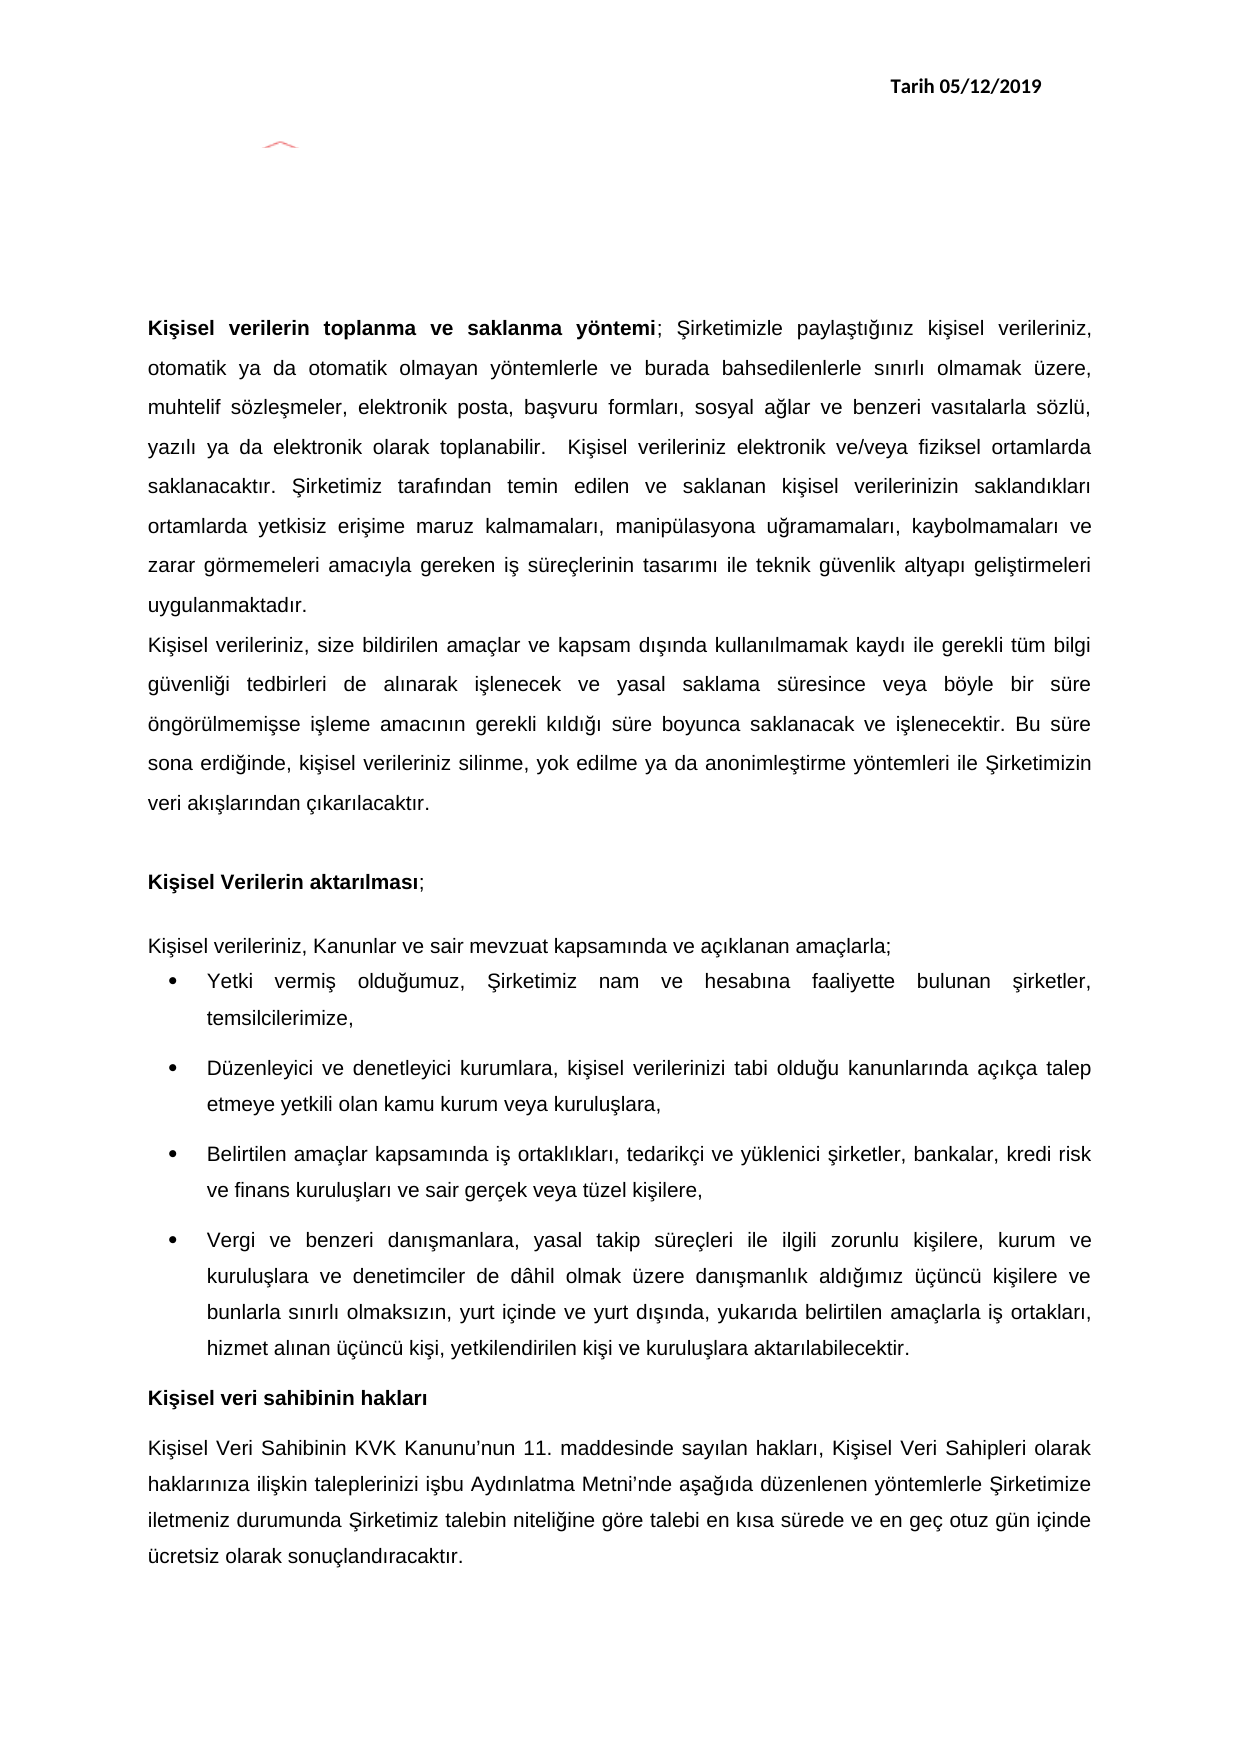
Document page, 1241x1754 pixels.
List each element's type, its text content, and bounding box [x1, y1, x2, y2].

picture [147, 123, 414, 277]
text Kişisel Verilerin aktarılması; [148, 854, 1093, 894]
list Düzenleyici ve denetleyici kurumlara, kişisel verilerinizi tabi olduğu kanunlarında açıkça talep etmeye yetkili olan kamu kurum veya kuruluşlara, [169, 1056, 1093, 1116]
text Kişisel verileriniz, size bildirilen amaçlar ve kapsam dışında kullanılmamak kaydı ile gerekli tüm bilgi güvenliği tedbirleri de alınarak işlenecek ve yasal saklama süresince veya böyle bir süre öngörülmemişse işleme amacının gerekli kıldığı süre boyunca saklanacak ve işlenecektir. Bu süre sona erdiğinde, kişisel verileriniz silinme, yok edilme ya da anonimleştirme yöntemleri ile Şirketimizin veri akışlarından çıkarılacaktır. [148, 617, 1093, 815]
text Kişisel Veri Sahibinin KVK Kanunu’nun 11. maddesinde sayılan hakları, Kişisel Veri Sahipleri olarak haklarınıza ilişkin taleplerinizi işbu Aydınlatma Metni’nde aşağıda düzenlenen yöntemlerle Şirketimize iletmeniz durumunda Şirketimiz talebin niteliğine göre talebi en kısa sürede ve en geç otuz gün içinde ücretsiz olarak sonuçlandıracaktır. [148, 1436, 1093, 1568]
text Kişisel verileriniz, Kanunlar ve sair mevzuat kapsamında ve açıklanan amaçlarla; [148, 933, 1093, 957]
text Kişisel verilerin toplanma ve saklanma yöntemi; Şirketimizle paylaştığınız kişisel verileriniz, otomatik ya da otomatik olmayan yöntemlerle ve burada bahsedilenlerle sınırlı olmamak üzere, muhtelif sözleşmeler, elektronik posta, başvuru formları, sosyal ağlar ve benzeri vasıtalarla sözlü, yazılı ya da elektronik olarak toplanabilir. Kişisel verileriniz elektronik ve/veya fiziksel ortamlarda saklanacaktır. Şirketimiz tarafından temin edilen ve saklanan kişisel verilerinizin saklandıkları ortamlarda yetkisiz erişime maruz kalmamaları, manipülasyona uğramamaları, kaybolmamaları ve zarar görmemeleri amacıyla gereken iş süreçlerinin tasarımı ile teknik güvenlik altyapı geliştirmeleri uygulanmaktadır. [148, 300, 1093, 617]
text Kişisel veri sahibinin hakları [148, 1386, 1093, 1410]
list Belirtilen amaçlar kapsamında iş ortaklıkları, tedarikçi ve yüklenici şirketler, bankalar, kredi risk ve finans kuruluşları ve sair gerçek veya tüzel kişilere, [169, 1142, 1093, 1202]
list Vergi ve benzeri danışmanlara, yasal takip süreçleri ile ilgili zorunlu kişilere, kurum ve kuruluşlara ve denetimciler de dâhil olmak üzere danışmanlık aldığımız üçüncü kişilere ve bunlarla sınırlı olmaksızın, yurt içinde ve yurt dışında, yukarıda belirtilen amaçlarla iş ortakları, hizmet alınan üçüncü kişi, yetkilendirilen kişi ve kuruluşlara aktarılabilecektir. [169, 1228, 1093, 1360]
list Yetki vermiş olduğumuz, Şirketimiz nam ve hesabına faaliyette bulunan şirketler, temsilcilerimize, [169, 969, 1093, 1029]
